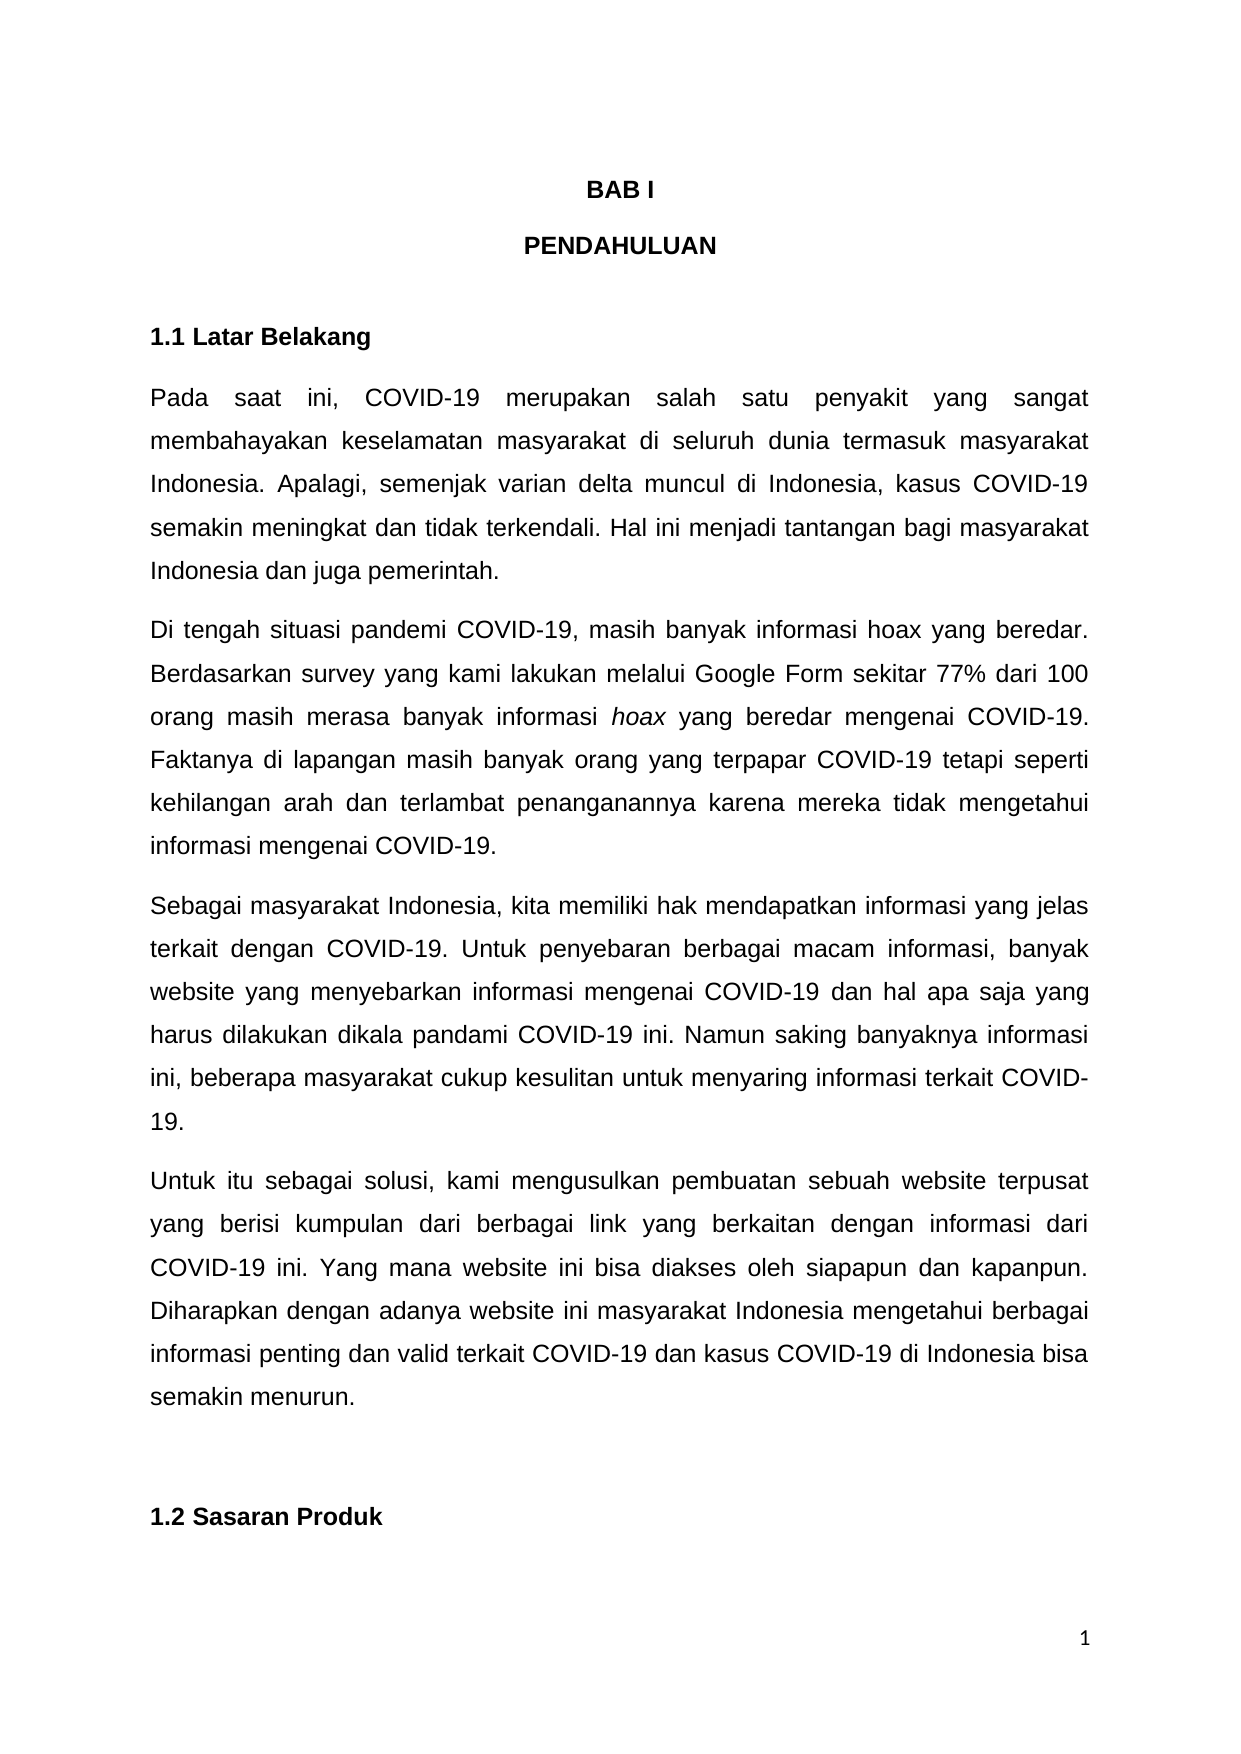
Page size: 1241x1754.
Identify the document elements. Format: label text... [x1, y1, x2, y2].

subtitle BAB I [150, 175, 1090, 204]
subtitle Sasaran Produk [150, 1502, 1090, 1530]
text Sebagai masyarakat Indonesia, kita memiliki hak mendapatkan informasi yang jelas terkait dengan COVID-19. Untuk penyebaran berbagai macam informasi, banyak website yang menyebarkan informasi mengenai COVID-19 dan hal apa saja yang harus dilakukan dikala pandami COVID-19 ini. Namun saking banyaknya informasi ini, beberapa masyarakat cukup kesulitan untuk menyaring informasi terkait COVID-19. [150, 891, 1090, 1135]
text Di tengah situasi pandemi COVID-19, masih banyak informasi hoax yang beredar. Berdasarkan survey yang kami lakukan melalui Google Form sekitar 77% dari 100 orang masih merasa banyak informasi hoax yang beredar mengenai COVID-19. Faktanya di lapangan masih banyak orang yang terpapar COVID-19 tetapi seperti kehilangan arah dan terlambat penanganannya karena mereka tidak mengetahui informasi mengenai COVID-19. [150, 616, 1090, 860]
subtitle PENDAHULUAN [150, 231, 1090, 260]
subtitle Latar Belakang [150, 322, 1090, 351]
text Pada saat ini, COVID-19 merupakan salah satu penyakit yang sangat membahayakan keselamatan masyarakat di seluruh dunia termasuk masyarakat Indonesia. Apalagi, semenjak varian delta muncul di Indonesia, kasus COVID-19 semakin meningkat dan tidak terkendali. Hal ini menjadi tantangan bagi masyarakat Indonesia dan juga pemerintah. [150, 383, 1090, 584]
text Untuk itu sebagai solusi, kami mengusulkan pembuatan sebuah website terpusat yang berisi kumpulan dari berbagai link yang berkaitan dengan informasi dari COVID-19 ini. Yang mana website ini bisa diakses oleh siapapun dan kapanpun. Diharapkan dengan adanya website ini masyarakat Indonesia mengetahui berbagai informasi penting dan valid terkait COVID-19 dan kasus COVID-19 di Indonesia bisa semakin menurun. [150, 1166, 1090, 1411]
